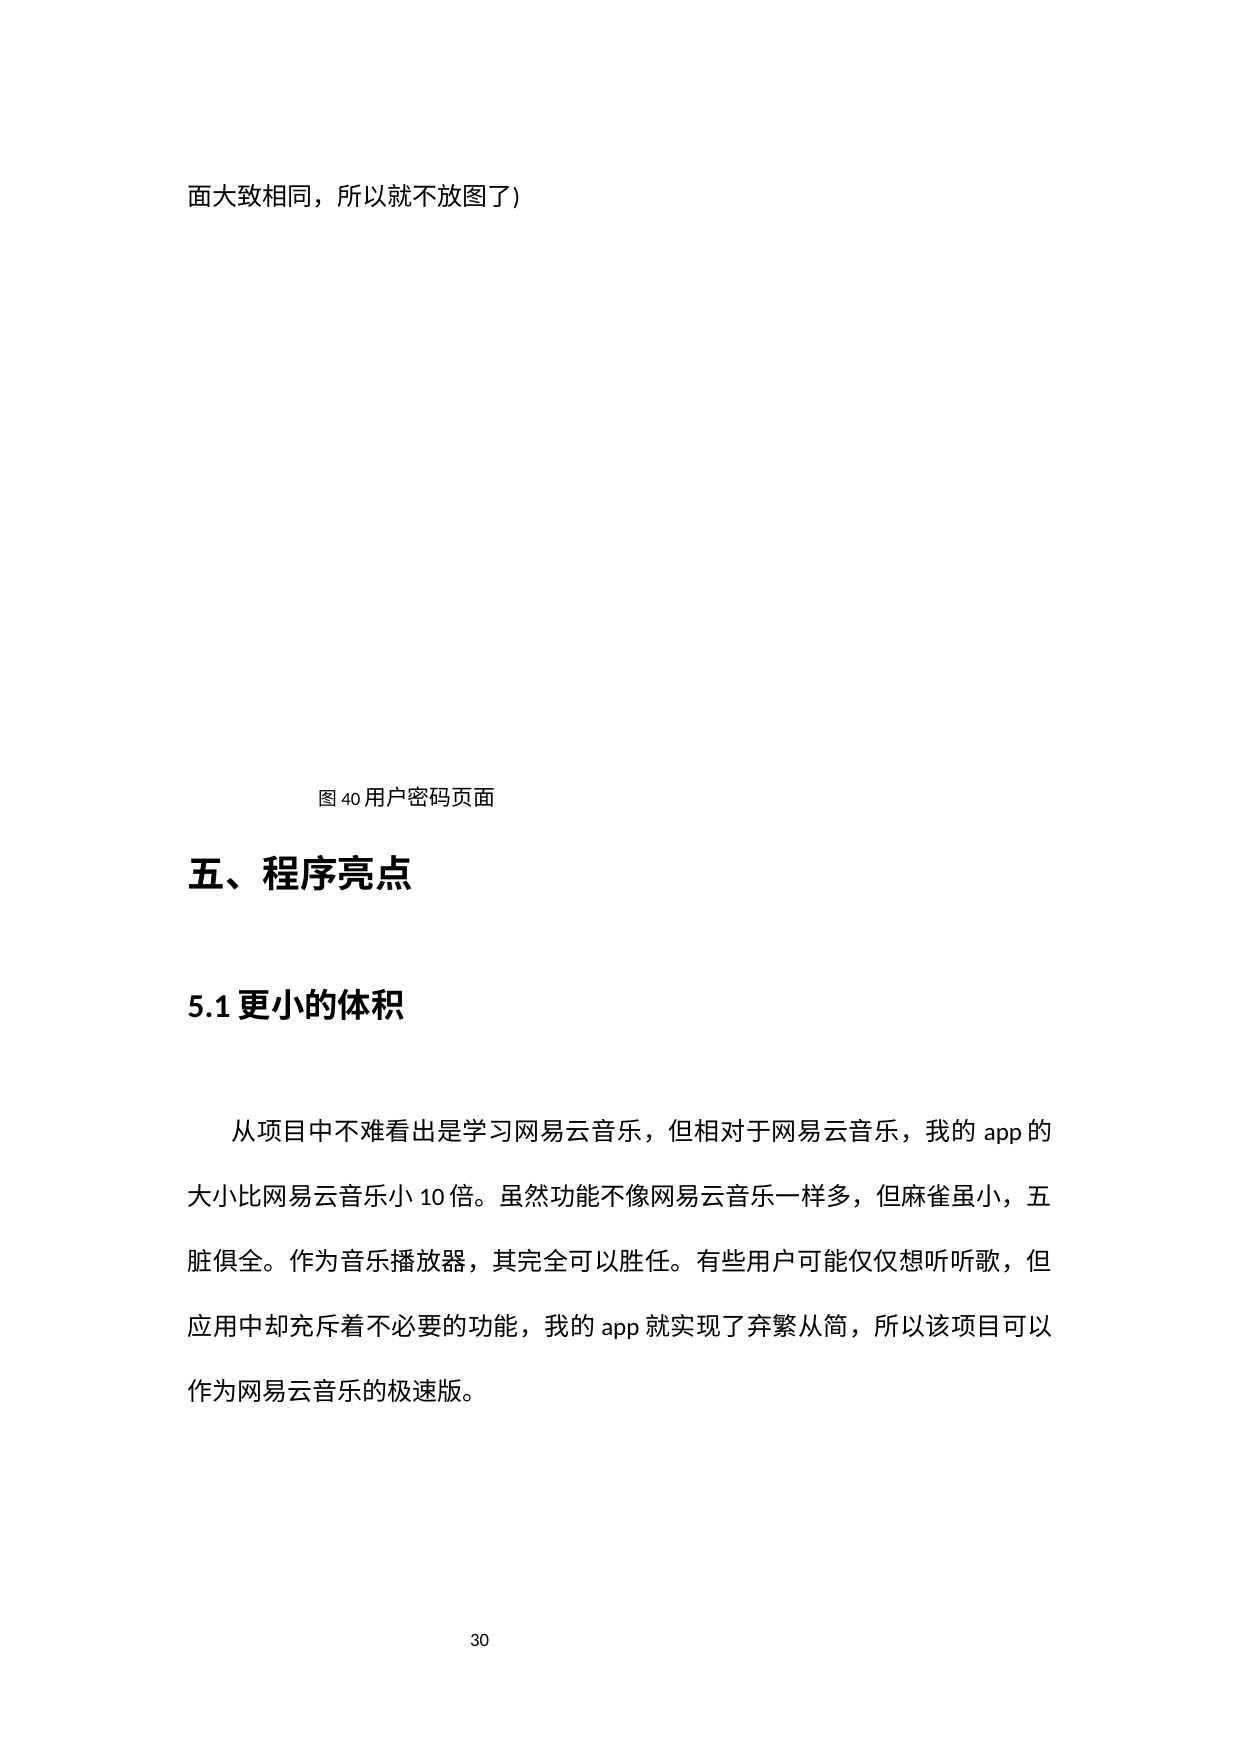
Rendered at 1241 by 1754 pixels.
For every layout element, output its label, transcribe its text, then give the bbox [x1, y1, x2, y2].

text 密码页面可以输入手机号或者邮箱地址再输入密码进行登录。用户输入的密码被隐藏，防止泄露。若用户名或密码错误，下方会弹出对应提示。(邮箱登录界面与手机登录界面大致相同，所以就不放图了) [187, 162, 1053, 227]
text 从项目中不难看出是学习网易云音乐，但相对于网易云音乐，我的app的大小比网易云音乐小10倍。虽然功能不像网易云音乐一样多，但麻雀虽小，五脏俱全。作为音乐播放器，其完全可以胜任。有些用户可能仅仅想听听歌，但应用中却充斥着不必要的功能，我的app就实现了弃繁从简，所以该项目可以作为网易云音乐的极速版。 [187, 1097, 1053, 1422]
subtitle 程序亮点 [187, 839, 1053, 904]
text 图40用户密码页面 [275, 779, 1053, 812]
subtitle 5.1 更小的体积 [187, 970, 1053, 1035]
